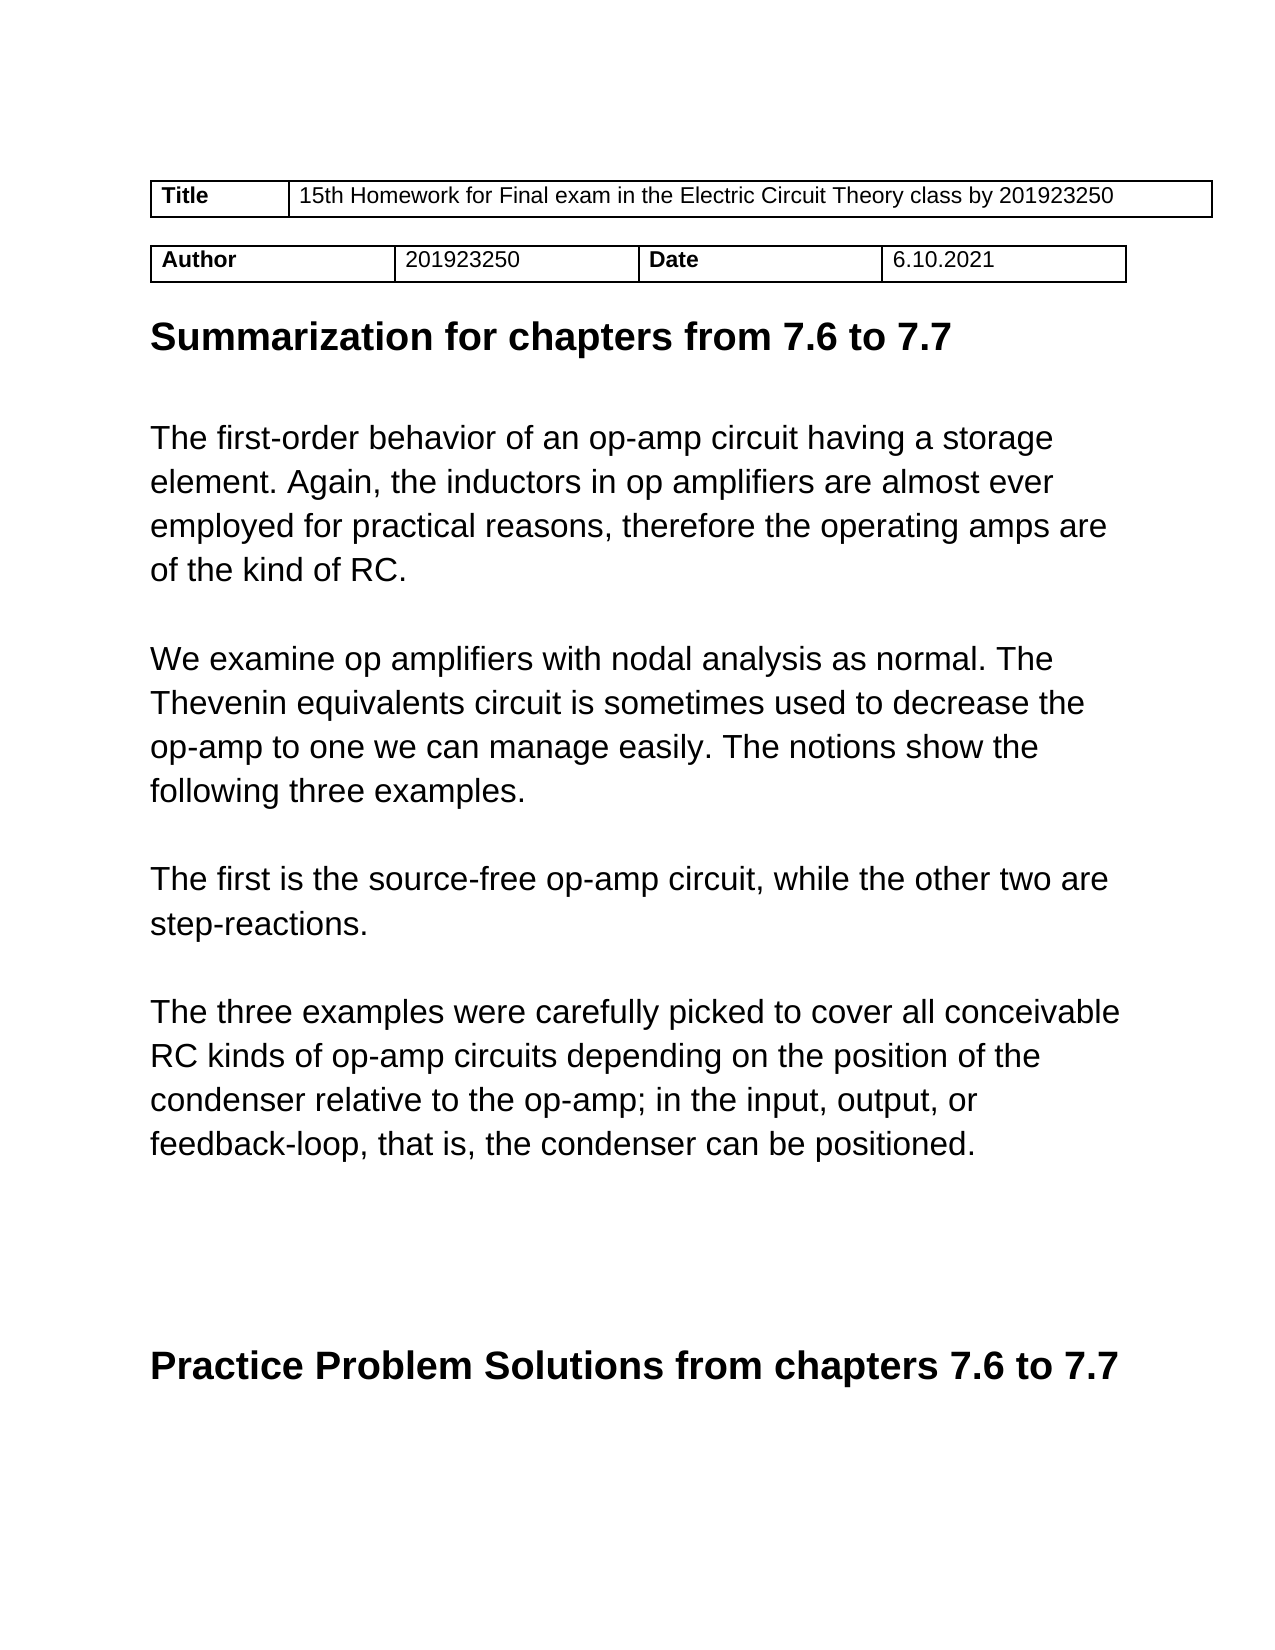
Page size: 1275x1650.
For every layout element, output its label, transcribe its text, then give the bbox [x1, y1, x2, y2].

text Practice Problem Solutions from chapters 7.6 to 7.7 [150, 1342, 1125, 1388]
text The first-order behavior of an op-amp circuit having a storage element. Again, the inductors in op amplifiers are almost ever employed for practical reasons, therefore the operating amps are of the kind of RC. [150, 418, 1125, 589]
table_header Title [152, 182, 288, 216]
text Summarization for chapters from 7.6 to 7.7 [150, 313, 1125, 359]
table_header Date [640, 247, 881, 281]
table_header 201923250 [396, 247, 638, 281]
text We examine op amplifiers with nodal analysis as normal. The Thevenin equivalents circuit is sometimes used to decrease the op-amp to one we can manage easily. The notions show the following three examples. [150, 639, 1125, 809]
text The three examples were carefully picked to cover all conceivable RC kinds of op-amp circuits depending on the position of the condenser relative to the op-amp; in the input, output, or feedback-loop, that is, the condenser can be positioned. [150, 992, 1125, 1163]
table_header 6.10.2021 [883, 247, 1125, 281]
table_header 15th Homework for Final exam in the Electric Circuit Theory class by 201923250 [290, 182, 1211, 216]
text The first is the source-free op-amp circuit, while the other two are step-reactions. [150, 859, 1125, 942]
table_header Author [152, 247, 394, 281]
